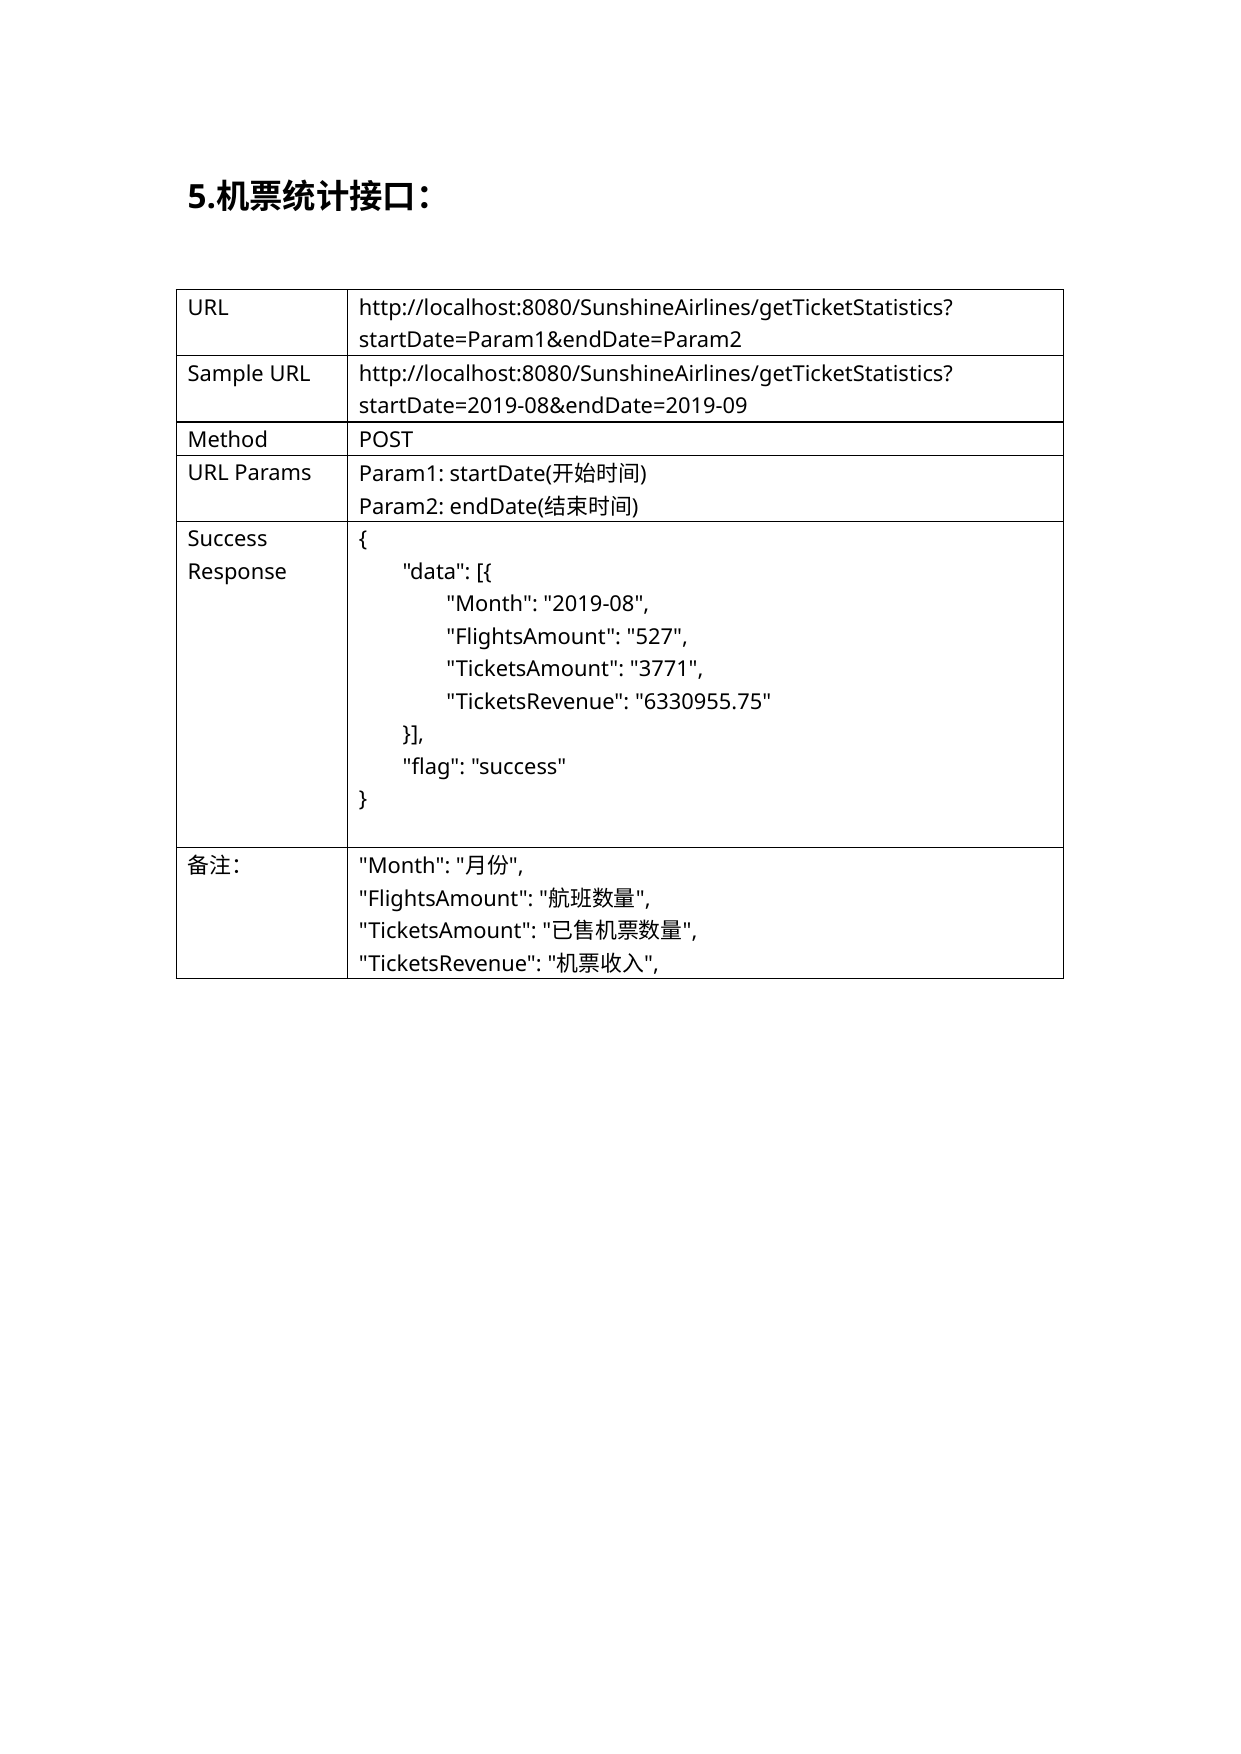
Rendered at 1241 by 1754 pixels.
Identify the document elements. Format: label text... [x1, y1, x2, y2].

subtitle 5.机票统计接口： [187, 162, 1053, 227]
table_cell "Month": "月份", "FlightsAmount": "航班数量", "TicketsAmount": "已售机票数量", "TicketsRevenue": "机票收入", [348, 848, 1063, 978]
table_header http://localhost:8080/SunshineAirlines/getTicketStatistics?startDate=Param1&endDate=Param2 [348, 290, 1063, 355]
table_header URL [177, 290, 347, 355]
table_cell Success Response [177, 522, 347, 847]
table_cell POST [348, 423, 1063, 455]
table_cell 备注： [177, 848, 347, 978]
table_cell Param1: startDate(开始时间) Param2: endDate(结束时间) [348, 456, 1063, 521]
table_cell http://localhost:8080/SunshineAirlines/getTicketStatistics?startDate=2019-08&endDate=2019-09 [348, 356, 1063, 421]
table_cell Method [177, 423, 347, 455]
table_cell { "data": [{ "Month": "2019-08", "FlightsAmount": "527", "TicketsAmount": "3771", "TicketsRevenue": "6330955.75" }], "flag": "success" } [348, 522, 1063, 847]
table_cell Sample URL [177, 356, 347, 421]
table_cell URL Params [177, 456, 347, 521]
